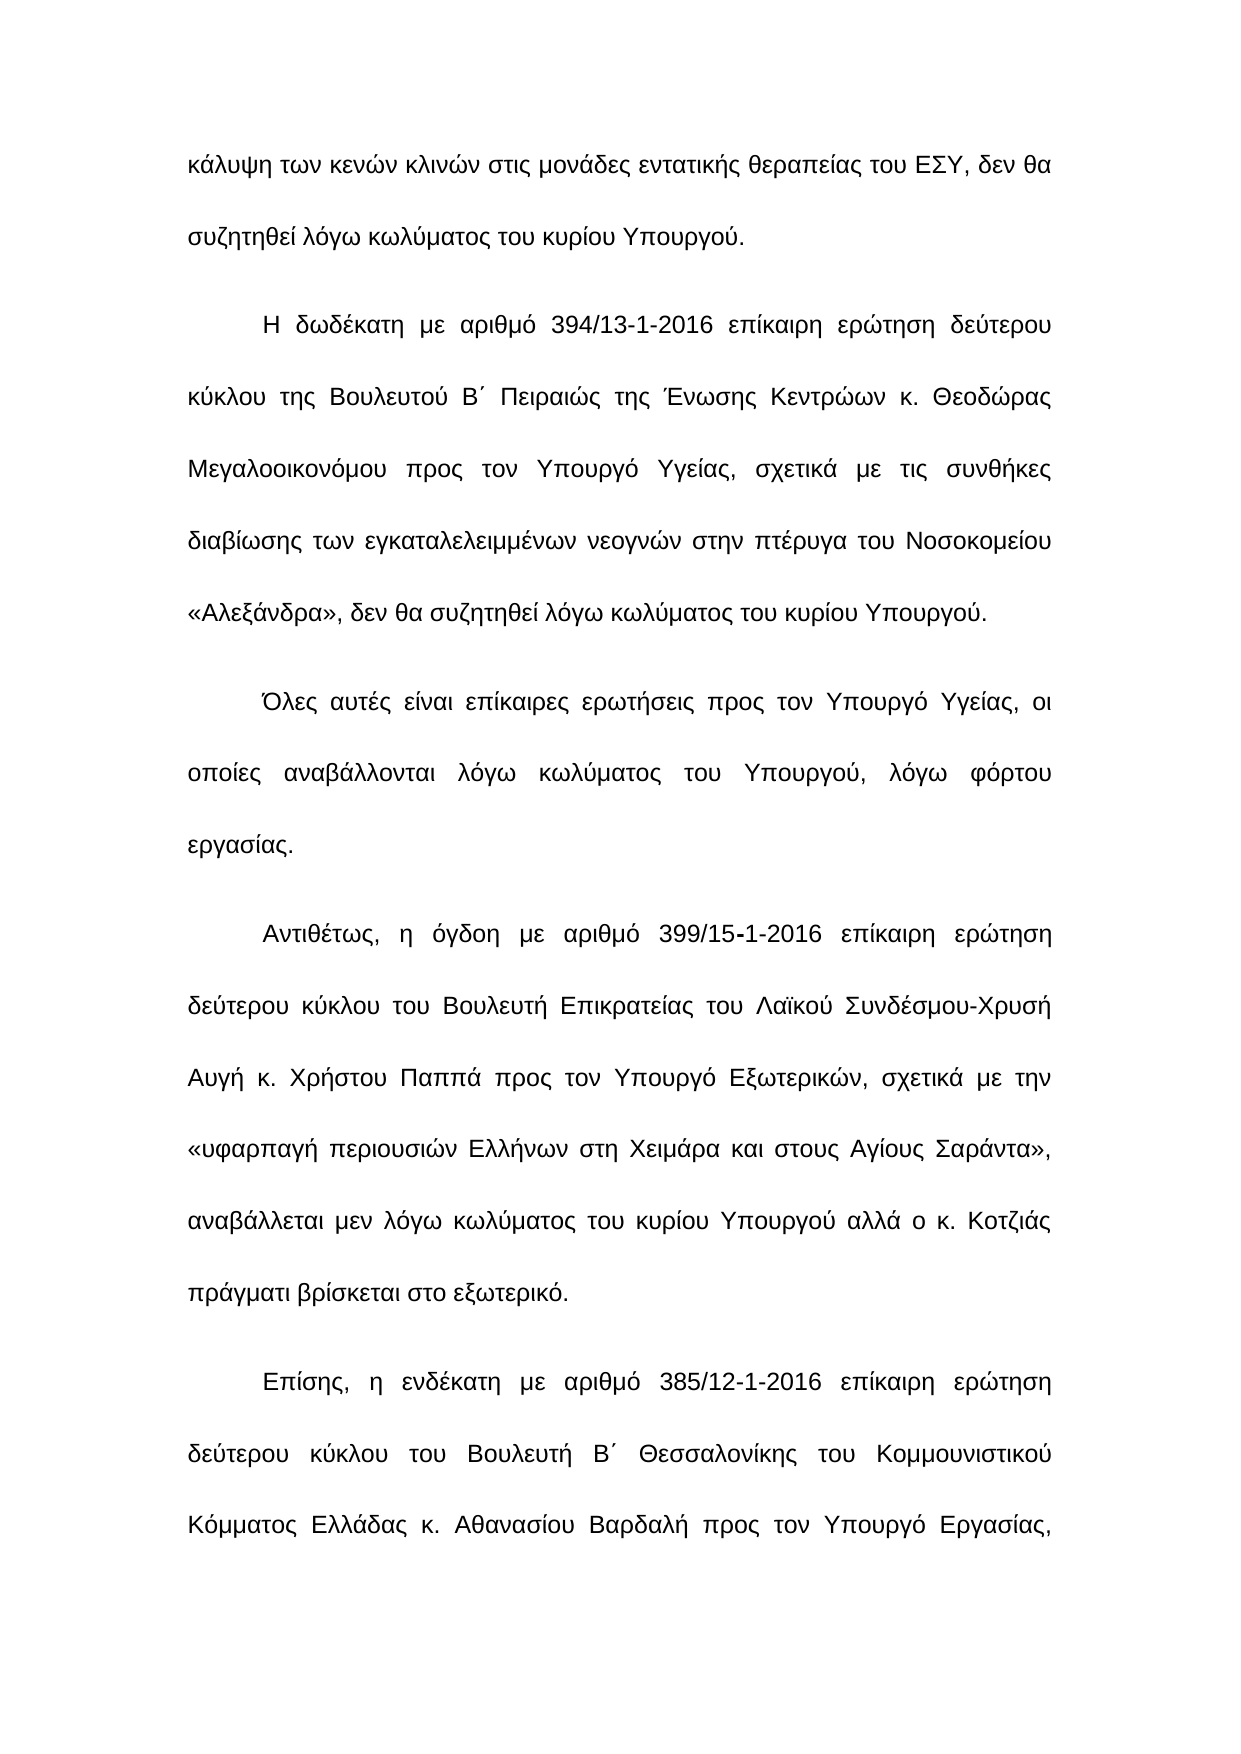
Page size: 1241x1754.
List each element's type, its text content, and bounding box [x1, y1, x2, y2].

text Όλες αυτές είναι επίκαιρες ερωτήσεις προς τον Υπουργό Υγείας, οι οποίες αναβάλλονται λόγω κωλύματος του Υπουργού, λόγω φόρτου εργασίας. [187, 686, 1053, 859]
text Η δωδέκατη με αριθμό 394/13-1-2016 επίκαιρη ερώτηση δεύτερου κύκλου της Βουλευτού Β΄ Πειραιώς της Ένωσης Κεντρώων κ. Θεοδώρας Μεγαλοοικονόμου προς τον Υπουργό Υγείας, σχετικά με τις συνθήκες διαβίωσης των εγκαταλελειμμένων νεογνών στην πτέρυγα του Νοσοκομείου «Αλεξάνδρα», δεν θα συζητηθεί λόγω κωλύματος του κυρίου Υπουργού. [187, 310, 1053, 627]
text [187, 1367, 1053, 1539]
text Αντιθέτως, η όγδοη με αριθμό 399/15-1-2016 επίκαιρη ερώτηση δεύτερου κύκλου του Βουλευτή Επικρατείας του Λαϊκού Συνδέσμου-Χρυσή Αυγή κ. Χρήστου Παππά προς τον Υπουργό Εξωτερικών, σχετικά με την «υφαρπαγή περιουσιών Ελλήνων στη Χειμάρα και στους Αγίους Σαράντα», αναβάλλεται μεν λόγω κωλύματος του κυρίου Υπουργού αλλά ο κ. Κοτζιάς πράγματι βρίσκεται στο εξωτερικό. [187, 919, 1053, 1307]
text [187, 150, 1053, 251]
